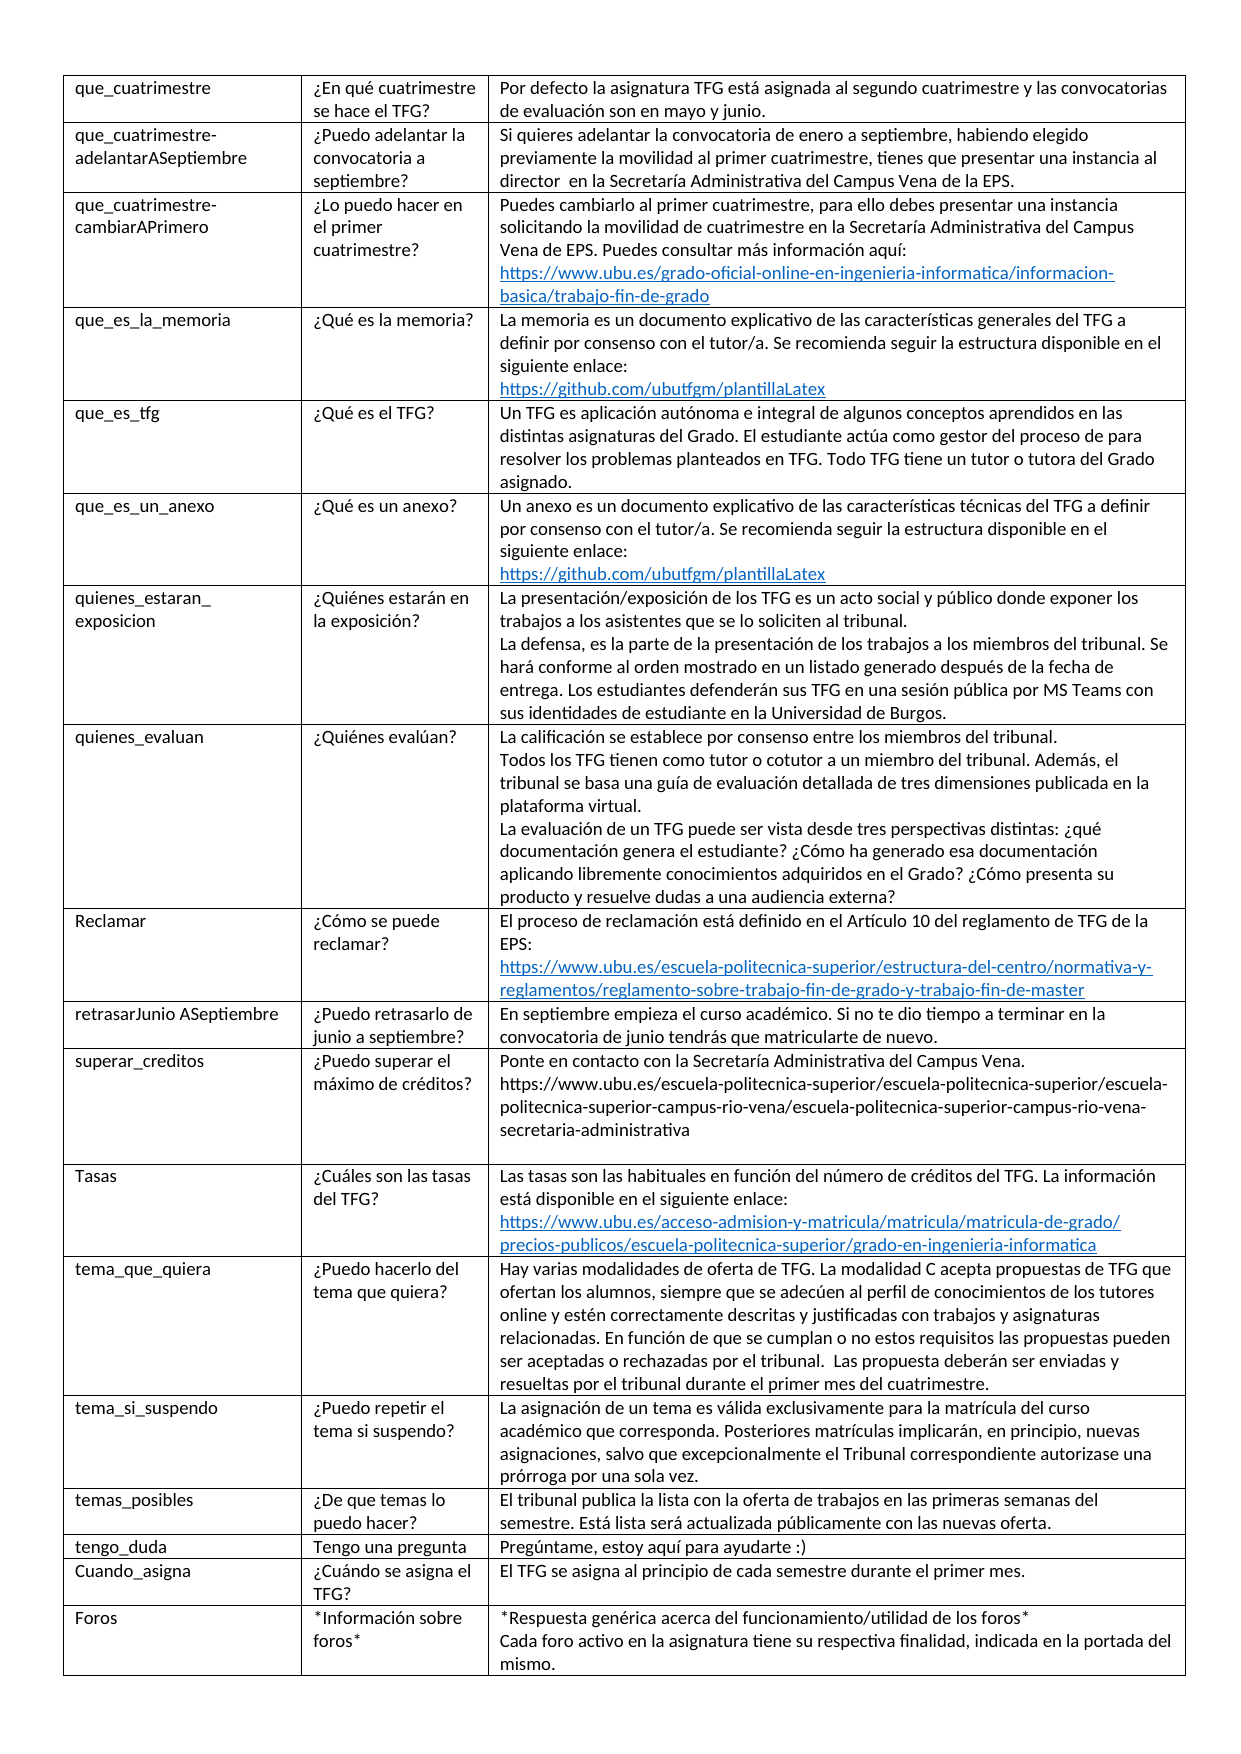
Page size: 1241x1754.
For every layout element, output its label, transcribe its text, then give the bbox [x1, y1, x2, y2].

table_cell ¿Puedo repetir el tema si suspendo? [302, 1396, 488, 1487]
table_cell El tribunal publica la lista con la oferta de trabajos en las primeras semanas del semestre. Está lista será actualizada públicamente con las nuevas oferta. [489, 1489, 1185, 1534]
table_cell La memoria es un documento explicativo de las características generales del TFG a definir por consenso con el tutor/a. Se recomienda seguir la estructura disponible en el siguiente enlace: https://github.com/ubutfgm/plantillaLatex [489, 308, 1185, 400]
table_cell tema_que_quiera [64, 1257, 301, 1395]
table_cell que_es_tfg [64, 401, 301, 493]
table_cell *Información sobre foros* [302, 1606, 488, 1675]
table_cell Un TFG es aplicación autónoma e integral de algunos conceptos aprendidos en las distintas asignaturas del Grado. El estudiante actúa como gestor del proceso de para resolver los problemas planteados en TFG. Todo TFG tiene un tutor o tutora del Grado asignado. [489, 401, 1185, 493]
table_cell Las tasas son las habituales en función del número de créditos del TFG. La información está disponible en el siguiente enlace: https://www.ubu.es/acceso-admision-y-matricula/matricula/matricula-de-grado/precios-publicos/escuela-politecnica-superior/grado-en-ingenieria-informatica [489, 1165, 1185, 1256]
table_cell temas_posibles [64, 1489, 301, 1534]
table_cell ¿Cuándo se asigna el TFG? [302, 1559, 488, 1605]
table_cell La asignación de un tema es válida exclusivamente para la matrícula del curso académico que corresponda. Posteriores matrículas implicarán, en principio, nuevas asignaciones, salvo que excepcionalmente el Tribunal correspondiente autorizase una prórroga por una sola vez. [489, 1396, 1185, 1487]
table_cell quienes_estaran_ exposicion [64, 586, 301, 724]
table_cell Pregúntame, estoy aquí para ayudarte :) [489, 1535, 1185, 1558]
table_cell ¿Puedo adelantar la convocatoria a septiembre? [302, 123, 488, 192]
table_cell Cuando_asigna [64, 1559, 301, 1605]
table_cell Hay varias modalidades de oferta de TFG. La modalidad C acepta propuestas de TFG que ofertan los alumnos, siempre que se adecúen al perfil de conocimientos de los tutores online y estén correctamente descritas y justificadas con trabajos y asignaturas relacionadas. En función de que se cumplan o no estos requisitos las propuestas pueden ser aceptadas o rechazadas por el tribunal. Las propuesta deberán ser enviadas y resueltas por el tribunal durante el primer mes del cuatrimestre. [489, 1257, 1185, 1395]
table_cell ¿Cómo se puede reclamar? [302, 909, 488, 1001]
table_cell Reclamar [64, 909, 301, 1001]
table_cell ¿Quiénes evalúan? [302, 725, 488, 908]
table_cell ¿Qué es un anexo? [302, 494, 488, 585]
table_cell ¿Quiénes estarán en la exposición? [302, 586, 488, 724]
table_cell Ponte en contacto con la Secretaría Administrativa del Campus Vena. https://www.ubu.es/escuela-politecnica-superior/escuela-politecnica-superior/escuela-politecnica-superior-campus-rio-vena/escuela-politecnica-superior-campus-rio-vena-secretaria-administrativa [489, 1049, 1185, 1163]
table_cell ¿Qué es el TFG? [302, 401, 488, 493]
table_cell tengo_duda [64, 1535, 301, 1558]
table_cell que_es_un_anexo [64, 494, 301, 585]
table_cell ¿En qué cuatrimestre se hace el TFG? [302, 76, 488, 122]
table_cell Foros [64, 1606, 301, 1675]
table_cell La calificación se establece por consenso entre los miembros del tribunal. Todos los TFG tienen como tutor o cotutor a un miembro del tribunal. Además, el tribunal se basa una guía de evaluación detallada de tres dimensiones publicada en la plataforma virtual. La evaluación de un TFG puede ser vista desde tres perspectivas distintas: ¿qué documentación genera el estudiante? ¿Cómo ha generado esa documentación aplicando libremente conocimientos adquiridos en el Grado? ¿Cómo presenta su producto y resuelve dudas a una audiencia externa? [489, 725, 1185, 908]
table_cell ¿De que temas lo puedo hacer? [302, 1489, 488, 1534]
table_cell quienes_evaluan [64, 725, 301, 908]
table_cell En septiembre empieza el curso académico. Si no te dio tiempo a terminar en la convocatoria de junio tendrás que matricularte de nuevo. [489, 1002, 1185, 1048]
table_cell que_cuatrimestre-cambiarAPrimero [64, 193, 301, 307]
table_cell Si quieres adelantar la convocatoria de enero a septiembre, habiendo elegido previamente la movilidad al primer cuatrimestre, tienes que presentar una instancia al director en la Secretaría Administrativa del Campus Vena de la EPS. [489, 123, 1185, 192]
table_cell ¿Puedo retrasarlo de junio a septiembre? [302, 1002, 488, 1048]
table_cell Un anexo es un documento explicativo de las características técnicas del TFG a definir por consenso con el tutor/a. Se recomienda seguir la estructura disponible en el siguiente enlace: https://github.com/ubutfgm/plantillaLatex [489, 494, 1185, 585]
table_cell ¿Puedo superar el máximo de créditos? [302, 1049, 488, 1163]
table_cell El proceso de reclamación está definido en el Artículo 10 del reglamento de TFG de la EPS: https://www.ubu.es/escuela-politecnica-superior/estructura-del-centro/normativa-y-reglamentos/reglamento-sobre-trabajo-fin-de-grado-y-trabajo-fin-de-master [489, 909, 1185, 1001]
table_cell que_cuatrimestre [64, 76, 301, 122]
table_cell El TFG se asigna al principio de cada semestre durante el primer mes. [489, 1559, 1185, 1605]
table_cell Tengo una pregunta [302, 1535, 488, 1558]
table_cell ¿Cuáles son las tasas del TFG? [302, 1165, 488, 1256]
table_cell *Respuesta genérica acerca del funcionamiento/utilidad de los foros* Cada foro activo en la asignatura tiene su respectiva finalidad, indicada en la portada del mismo. [489, 1606, 1185, 1675]
table_cell Tasas [64, 1165, 301, 1256]
table_cell que_cuatrimestre-adelantarASeptiembre [64, 123, 301, 192]
table_cell retrasarJunio ASeptiembre [64, 1002, 301, 1048]
table_cell ¿Puedo hacerlo del tema que quiera? [302, 1257, 488, 1395]
table_cell ¿Qué es la memoria? [302, 308, 488, 400]
table_cell superar_creditos [64, 1049, 301, 1163]
table_cell La presentación/exposición de los TFG es un acto social y público donde exponer los trabajos a los asistentes que se lo soliciten al tribunal. La defensa, es la parte de la presentación de los trabajos a los miembros del tribunal. Se hará conforme al orden mostrado en un listado generado después de la fecha de entrega. Los estudiantes defenderán sus TFG en una sesión pública por MS Teams con sus identidades de estudiante en la Universidad de Burgos. [489, 586, 1185, 724]
table_cell Por defecto la asignatura TFG está asignada al segundo cuatrimestre y las convocatorias de evaluación son en mayo y junio. [489, 76, 1185, 122]
table_cell Puedes cambiarlo al primer cuatrimestre, para ello debes presentar una instancia solicitando la movilidad de cuatrimestre en la Secretaría Administrativa del Campus Vena de EPS. Puedes consultar más información aquí: https://www.ubu.es/grado-oficial-online-en-ingenieria-informatica/informacion-basica/trabajo-fin-de-grado [489, 193, 1185, 307]
table_cell tema_si_suspendo [64, 1396, 301, 1487]
table_cell ¿Lo puedo hacer en el primer cuatrimestre? [302, 193, 488, 307]
table_cell que_es_la_memoria [64, 308, 301, 400]
